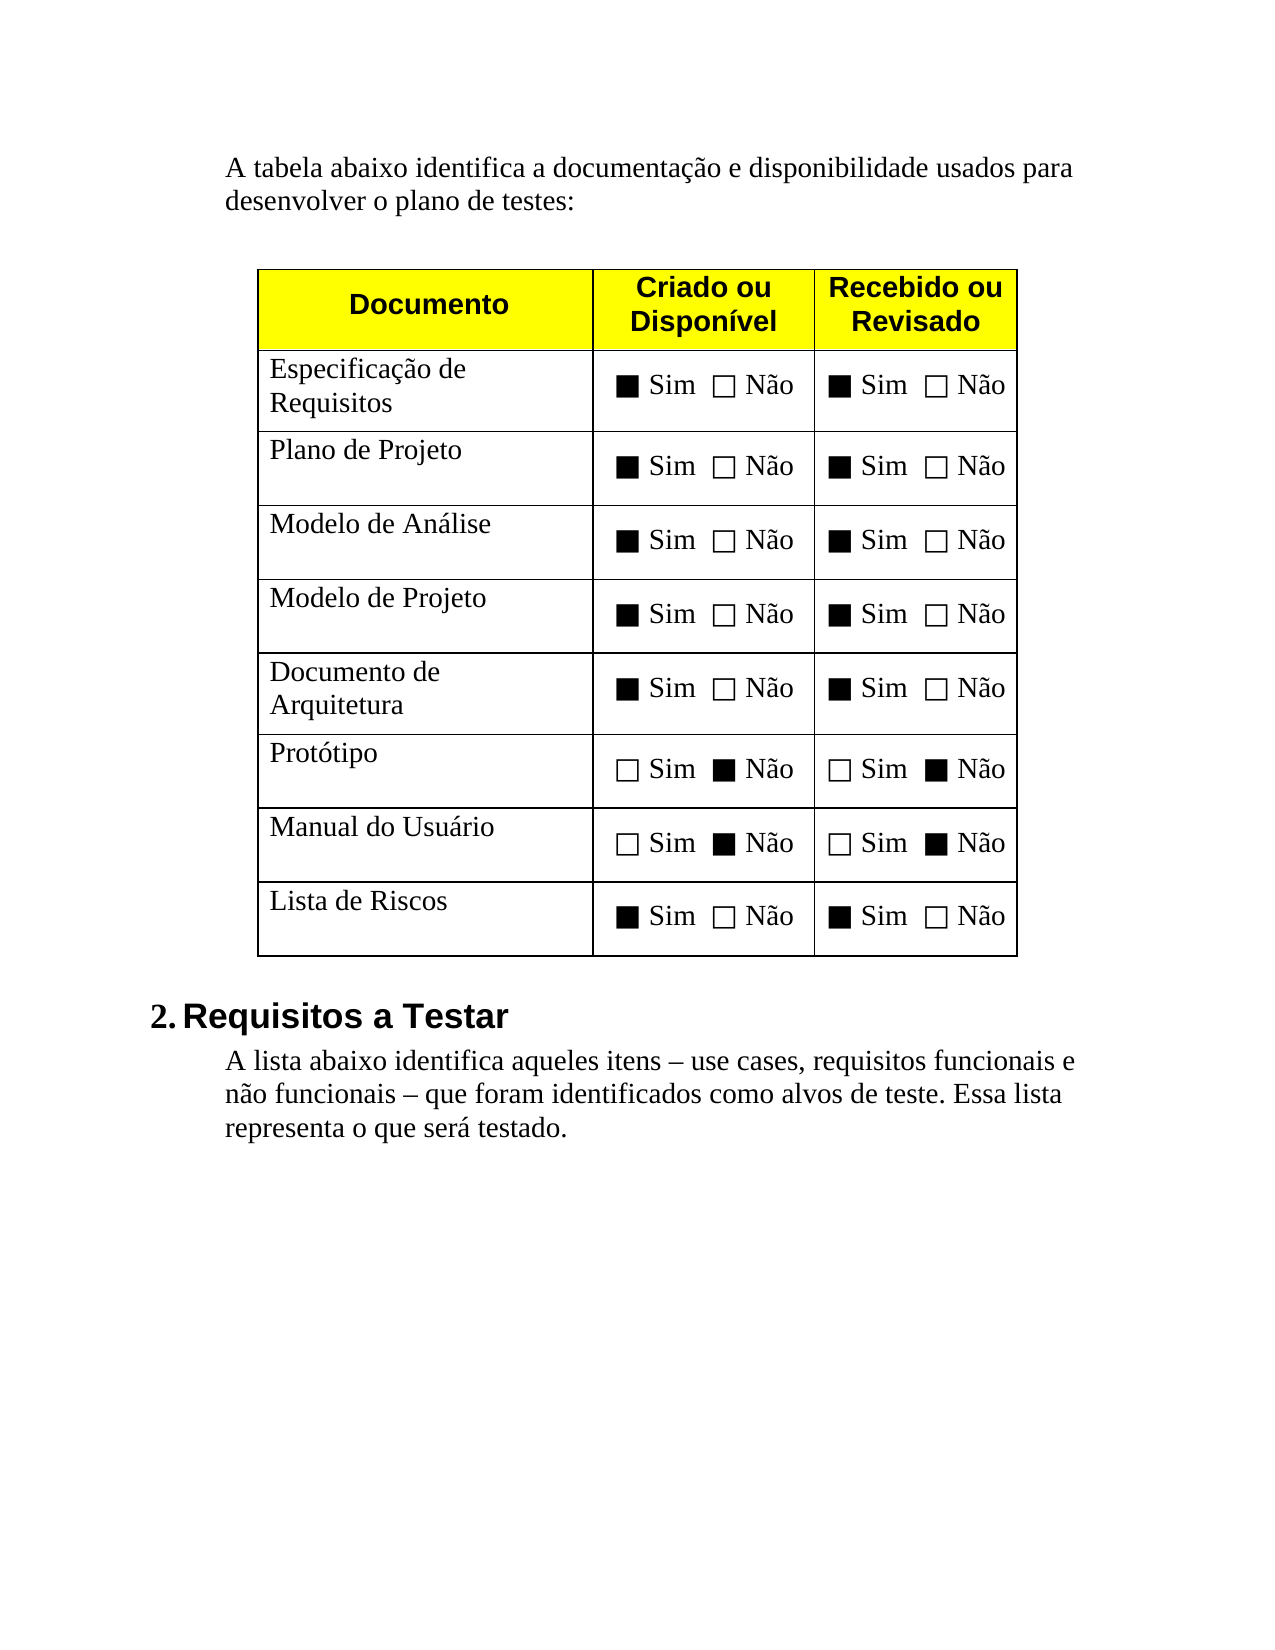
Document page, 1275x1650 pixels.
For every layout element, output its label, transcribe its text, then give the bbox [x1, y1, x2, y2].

table_cell ■ Sim □ Não [594, 580, 814, 652]
table_cell □ Sim ■ Não [594, 809, 814, 881]
table_header Documento [259, 270, 592, 349]
table_cell Plano de Projeto [259, 432, 592, 504]
table_cell ■ Sim □ Não [594, 432, 814, 504]
table_cell ■ Sim □ Não [815, 506, 1016, 578]
table_cell ■ Sim □ Não [815, 580, 1016, 652]
table_cell ■ Sim □ Não [815, 351, 1016, 431]
table_cell Documento de Arquitetura [259, 654, 592, 733]
table_cell ■ Sim □ Não [815, 654, 1016, 733]
text 2. Requisitos a Testar [150, 995, 1125, 1036]
table_cell Modelo de Análise [259, 506, 592, 578]
table_cell ■ Sim □ Não [594, 654, 814, 733]
table_cell Modelo de Projeto [259, 580, 592, 652]
table_cell Protótipo [259, 735, 592, 807]
text A lista abaixo identifica aqueles itens – use cases, requisitos funcionais e não funcionais – que foram identificados como alvos de teste. Essa lista representa o que será testado. [225, 1043, 1125, 1143]
table_cell ■ Sim □ Não [815, 883, 1016, 955]
table_cell Manual do Usuário [259, 809, 592, 881]
table_cell ■ Sim □ Não [594, 506, 814, 578]
table_cell □ Sim ■ Não [594, 735, 814, 807]
text A tabela abaixo identifica a documentação e disponibilidade usados para desenvolver o plano de testes: [225, 150, 1125, 217]
table_cell ■ Sim □ Não [594, 351, 814, 431]
table_cell ■ Sim □ Não [594, 883, 814, 955]
table_cell □ Sim ■ Não [815, 809, 1016, 881]
table_header Recebido ou Revisado [815, 270, 1016, 349]
table_cell □ Sim ■ Não [815, 735, 1016, 807]
table_cell Lista de Riscos [259, 883, 592, 955]
table_cell Especificação de Requisitos [259, 351, 592, 431]
table_header Criado ou Disponível [594, 270, 814, 349]
table_cell ■ Sim □ Não [815, 432, 1016, 504]
